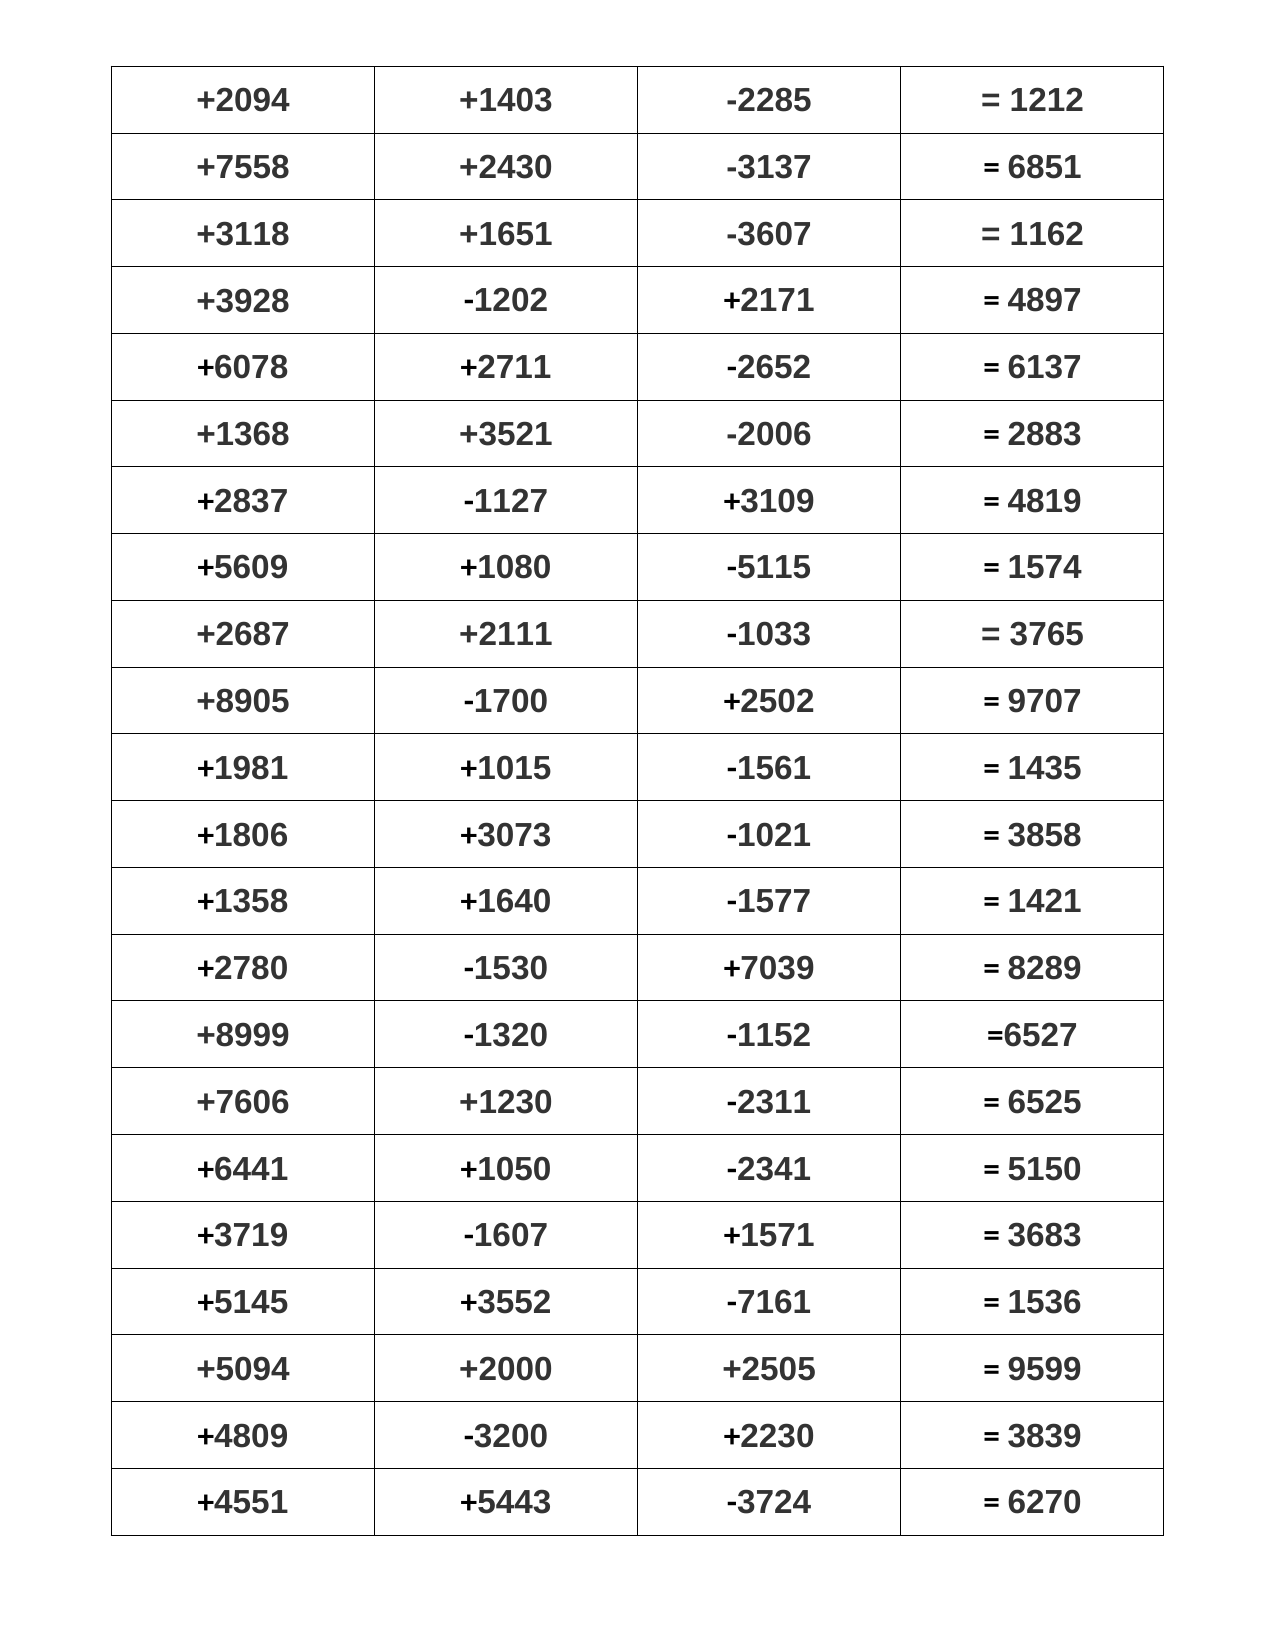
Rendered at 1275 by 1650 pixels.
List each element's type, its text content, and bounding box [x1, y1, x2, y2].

table_cell +3073 [375, 801, 637, 867]
table_cell -2652 [638, 334, 900, 399]
table_cell -3137 [638, 134, 900, 199]
table_cell +5145 [112, 1269, 374, 1334]
table_cell = 1421 [901, 868, 1163, 934]
table_cell -1152 [638, 1001, 900, 1067]
table_cell = 3683 [901, 1202, 1163, 1267]
table_cell = 6525 [901, 1068, 1163, 1134]
table_cell = 2883 [901, 401, 1163, 466]
table_cell +7558 [112, 134, 374, 199]
table_cell -1530 [375, 935, 637, 1000]
table_cell = 6137 [901, 334, 1163, 399]
table_cell +3719 [112, 1202, 374, 1267]
table_cell =6527 [901, 1001, 1163, 1067]
table_cell +1230 [375, 1068, 637, 1134]
table_cell = 6270 [901, 1469, 1163, 1534]
table_cell -3607 [638, 200, 900, 266]
table_cell +3118 [112, 200, 374, 266]
table_cell +2502 [638, 668, 900, 733]
table_cell +5443 [375, 1469, 637, 1534]
table_cell -3724 [638, 1469, 900, 1534]
table_cell = 3765 [901, 601, 1163, 667]
table_cell -2006 [638, 401, 900, 466]
table_cell +1368 [112, 401, 374, 466]
table_cell -1700 [375, 668, 637, 733]
table_cell -5115 [638, 534, 900, 600]
table_cell -1607 [375, 1202, 637, 1267]
table_cell +2230 [638, 1402, 900, 1468]
table_cell +6441 [112, 1135, 374, 1201]
table_cell +7039 [638, 935, 900, 1000]
table_cell = 9599 [901, 1335, 1163, 1401]
table_cell +1640 [375, 868, 637, 934]
table_cell = 6851 [901, 134, 1163, 199]
table_cell +1080 [375, 534, 637, 600]
table_cell +2505 [638, 1335, 900, 1401]
table_cell +8905 [112, 668, 374, 733]
table_cell +8999 [112, 1001, 374, 1067]
table_cell +2171 [638, 267, 900, 333]
table_cell -1561 [638, 734, 900, 800]
table_header +1403 [375, 67, 637, 132]
table_cell -1127 [375, 467, 637, 533]
table_cell = 9707 [901, 668, 1163, 733]
table_cell -2311 [638, 1068, 900, 1134]
table_header = 1212 [901, 67, 1163, 132]
table_cell +5609 [112, 534, 374, 600]
table_cell +2687 [112, 601, 374, 667]
table_cell +3552 [375, 1269, 637, 1334]
table_cell -1202 [375, 267, 637, 333]
table_cell +1050 [375, 1135, 637, 1201]
table_cell -2341 [638, 1135, 900, 1201]
table_cell +1571 [638, 1202, 900, 1267]
table_cell = 3839 [901, 1402, 1163, 1468]
table_cell -1320 [375, 1001, 637, 1067]
table_header -2285 [638, 67, 900, 132]
table_cell -7161 [638, 1269, 900, 1334]
table_cell +2111 [375, 601, 637, 667]
table_header +2094 [112, 67, 374, 132]
table_cell = 4819 [901, 467, 1163, 533]
table_cell +2837 [112, 467, 374, 533]
table_cell +5094 [112, 1335, 374, 1401]
table_cell = 1435 [901, 734, 1163, 800]
table_cell +1981 [112, 734, 374, 800]
table_cell +3521 [375, 401, 637, 466]
table_cell = 1536 [901, 1269, 1163, 1334]
table_cell +6078 [112, 334, 374, 399]
table_cell +4551 [112, 1469, 374, 1534]
table_cell -1577 [638, 868, 900, 934]
table_cell +2000 [375, 1335, 637, 1401]
table_cell +1806 [112, 801, 374, 867]
table_cell +2711 [375, 334, 637, 399]
table_cell -3200 [375, 1402, 637, 1468]
table_cell = 1574 [901, 534, 1163, 600]
table_cell +3109 [638, 467, 900, 533]
table_cell +1651 [375, 200, 637, 266]
table_cell = 3858 [901, 801, 1163, 867]
table_cell +1015 [375, 734, 637, 800]
table_cell +7606 [112, 1068, 374, 1134]
table_cell +4809 [112, 1402, 374, 1468]
table_cell -1021 [638, 801, 900, 867]
table_cell +1358 [112, 868, 374, 934]
table_cell -1033 [638, 601, 900, 667]
table_cell = 4897 [901, 267, 1163, 333]
table_cell = 8289 [901, 935, 1163, 1000]
table_cell +2430 [375, 134, 637, 199]
table_cell +3928 [112, 267, 374, 333]
table_cell = 1162 [901, 200, 1163, 266]
table_cell +2780 [112, 935, 374, 1000]
table_cell = 5150 [901, 1135, 1163, 1201]
